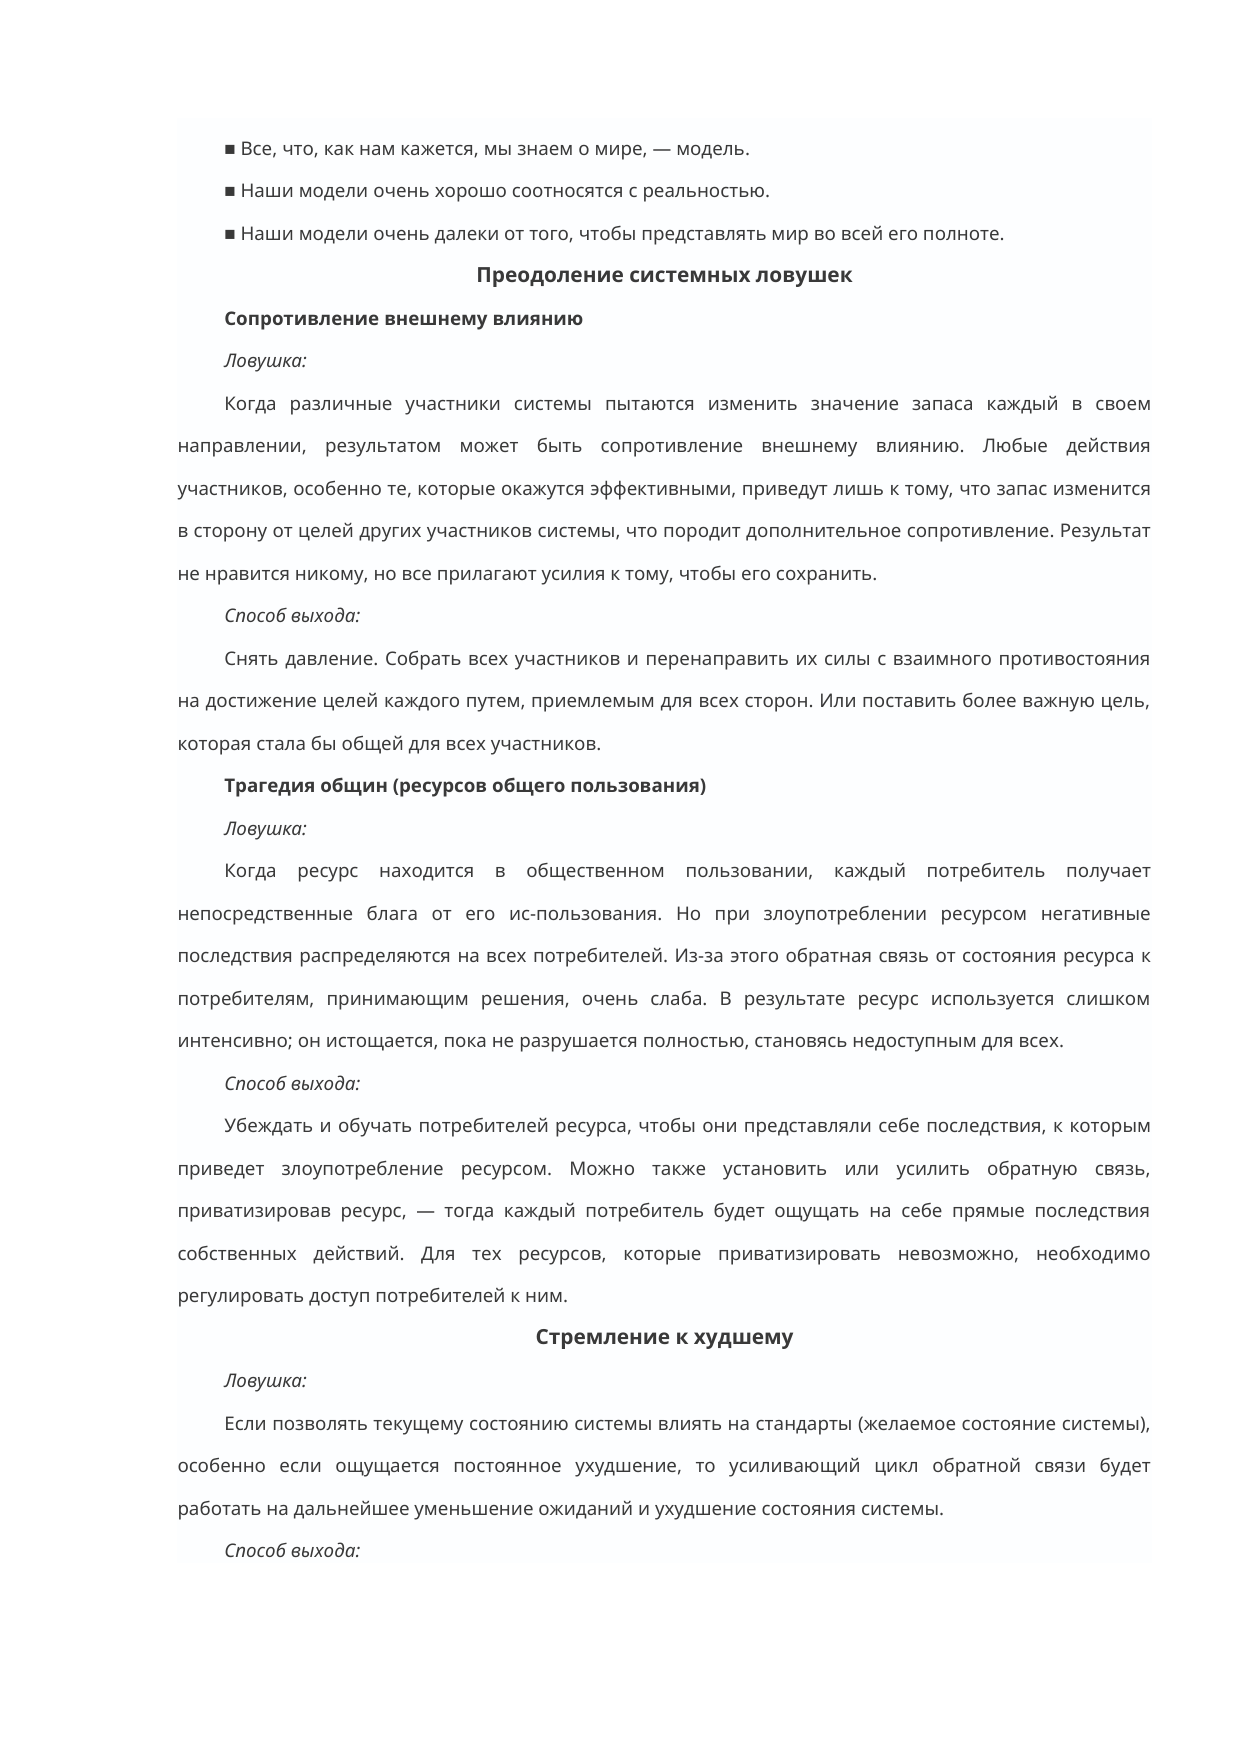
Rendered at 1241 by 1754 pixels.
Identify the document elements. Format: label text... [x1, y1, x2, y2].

text Стремление к худшему [177, 1308, 1152, 1351]
text Сопротивление внешнему влиянию [177, 288, 1152, 331]
text Способ выхода: [177, 1521, 1152, 1563]
text ■ Наши модели очень далеки от того, чтобы представлять мир во всей его полноте. [177, 203, 1152, 246]
text Трагедия общин (ресурсов общего пользования) [177, 756, 1152, 798]
text Преодоление системных ловушек [177, 246, 1152, 288]
text Способ выхода: [177, 1053, 1152, 1096]
text Если позволять текущему состоянию системы влиять на стандарты (желаемое состояние системы), особенно если ощущается постоянное ухудшение, то усиливающий цикл обратной связи будет работать на дальнейшее уменьшение ожиданий и ухудшение состояния системы. [177, 1393, 1152, 1521]
text Снять давление. Собрать всех участников и перенаправить их силы с взаимного противостояния на достижение целей каждого путем, приемлемым для всех сторон. Или поставить более важную цель, которая стала бы общей для всех участников. [177, 628, 1152, 756]
text Ловушка: [177, 798, 1152, 841]
text ■ Все, что, как нам кажется, мы знаем о мире, — модель. [177, 118, 1152, 161]
text Когда различные участники системы пытаются изменить значение запаса каждый в своем направлении, результатом может быть сопротивление внешнему влиянию. Любые действия участников, особенно те, которые окажутся эффективными, приведут лишь к тому, что запас изменится в сторону от целей других участников системы, что породит дополнительное сопротивление. Результат не нравится никому, но все прилагают усилия к тому, чтобы его сохранить. [177, 373, 1152, 586]
text Ловушка: [177, 1351, 1152, 1393]
text Убеждать и обучать потребителей ресурса, чтобы они представляли себе последствия, к которым приведет злоупотребление ресурсом. Можно также установить или усилить обратную связь, приватизировав ресурс, — тогда каждый потребитель будет ощущать на себе прямые последствия собственных действий. Для тех ресурсов, которые приватизировать невозможно, необходимо регулировать доступ потребителей к ним. [177, 1096, 1152, 1308]
text Способ выхода: [177, 586, 1152, 628]
text Ловушка: [177, 331, 1152, 373]
text ■ Наши модели очень хорошо соотносятся с реальностью. [177, 161, 1152, 203]
text Когда ресурс находится в общественном пользовании, каждый потребитель получает непосредственные блага от его ис-пользования. Но при злоупотреблении ресурсом негативные последствия распределяются на всех потребителей. Из-за этого обратная связь от состояния ресурса к потребителям, принимающим решения, очень слаба. В результате ресурс используется слишком интенсивно; он истощается, пока не разрушается полностью, становясь недоступным для всех. [177, 841, 1152, 1053]
